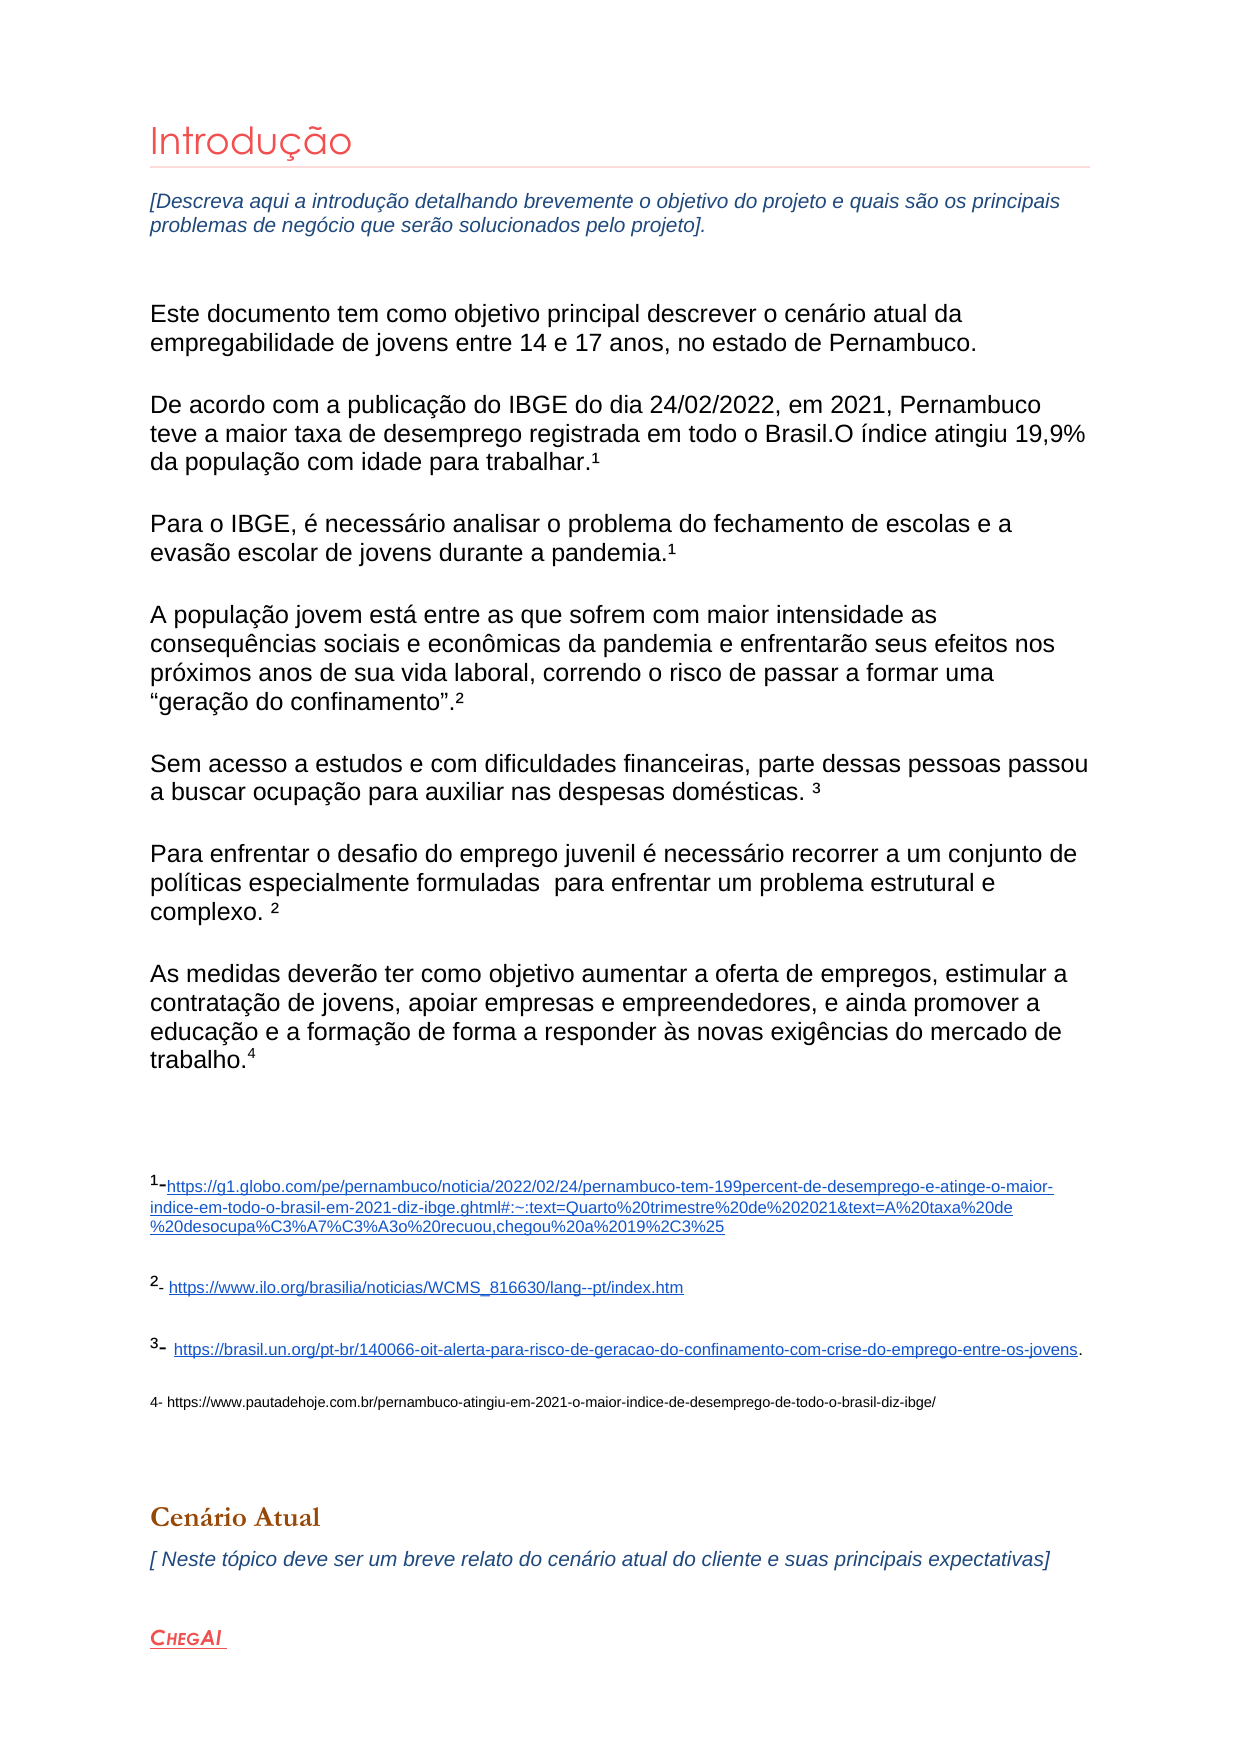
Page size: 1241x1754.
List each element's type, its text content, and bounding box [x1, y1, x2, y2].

text Para enfrentar o desafio do emprego juvenil é necessário recorrer a um conjunto de políticas especialmente formuladas para enfrentar um problema estrutural e complexo. ² [150, 839, 1090, 926]
text ³- https://brasil.un.org/pt-br/140066-oit-alerta-para-risco-de-geracao-do-confinamento-com-crise-do-emprego-entre-os-jovens. [150, 1332, 1090, 1361]
text [ Neste tópico deve ser um breve relato do cenário atual do cliente e suas principais expectativas] [150, 1547, 1090, 1571]
text De acordo com a publicação do IBGE do dia 24/02/2022, em 2021, Pernambuco teve a maior taxa de desemprego registrada em todo o Brasil.O índice atingiu 19,9% da população com idade para trabalhar.¹ [150, 390, 1090, 476]
text ¹-https://g1.globo.com/pe/pernambuco/noticia/2022/02/24/pernambuco-tem-199percent-de-desemprego-e-atinge-o-maior-indice-em-todo-o-brasil-em-2021-diz-ibge.ghtml#:~:text=Quarto%20trimestre%20de%202021&text=A%20taxa%20de%20desocupa%C3%A7%C3%A3o%20recuou,chegou%20a%2019%2C3%25 [150, 1169, 1090, 1236]
text As medidas deverão ter como objetivo aumentar a oferta de empregos, estimular a contratação de jovens, apoiar empresas e empreendedores, e ainda promover a educação e a formação de forma a responder às novas exigências do mercado de trabalho.4 [150, 959, 1090, 1074]
text A população jovem está entre as que sofrem com maior intensidade as consequências sociais e econômicas da pandemia e enfrentarão seus efeitos nos próximos anos de sua vida laboral, correndo o risco de passar a formar uma “geração do confinamento”.² [150, 600, 1090, 715]
text Para o IBGE, é necessário analisar o problema do fechamento de escolas e a evasão escolar de jovens durante a pandemia.¹ [150, 509, 1090, 567]
text [Descreva aqui a introdução detalhando brevemente o objetivo do projeto e quais são os principais problemas de negócio que serão solucionados pelo projeto]. [150, 189, 1090, 237]
text Sem acesso a estudos e com dificuldades financeiras, parte dessas pessoas passou a buscar ocupação para auxiliar nas despesas domésticas. ³ [150, 748, 1090, 806]
subtitle Cenário Atual [150, 1501, 1090, 1534]
text 4- https://www.pautadehoje.com.br/pernambuco-atingiu-em-2021-o-maior-indice-de-desemprego-de-todo-o-brasil-diz-ibge/ [150, 1394, 1090, 1423]
text Este documento tem como objetivo principal descrever o cenário atual da empregabilidade de jovens entre 14 e 17 anos, no estado de Pernambuco. [150, 299, 1090, 356]
text ²- https://www.ilo.org/brasilia/noticias/WCMS_816630/lang--pt/index.htm [150, 1270, 1090, 1298]
subtitle Introdução [150, 112, 1090, 166]
